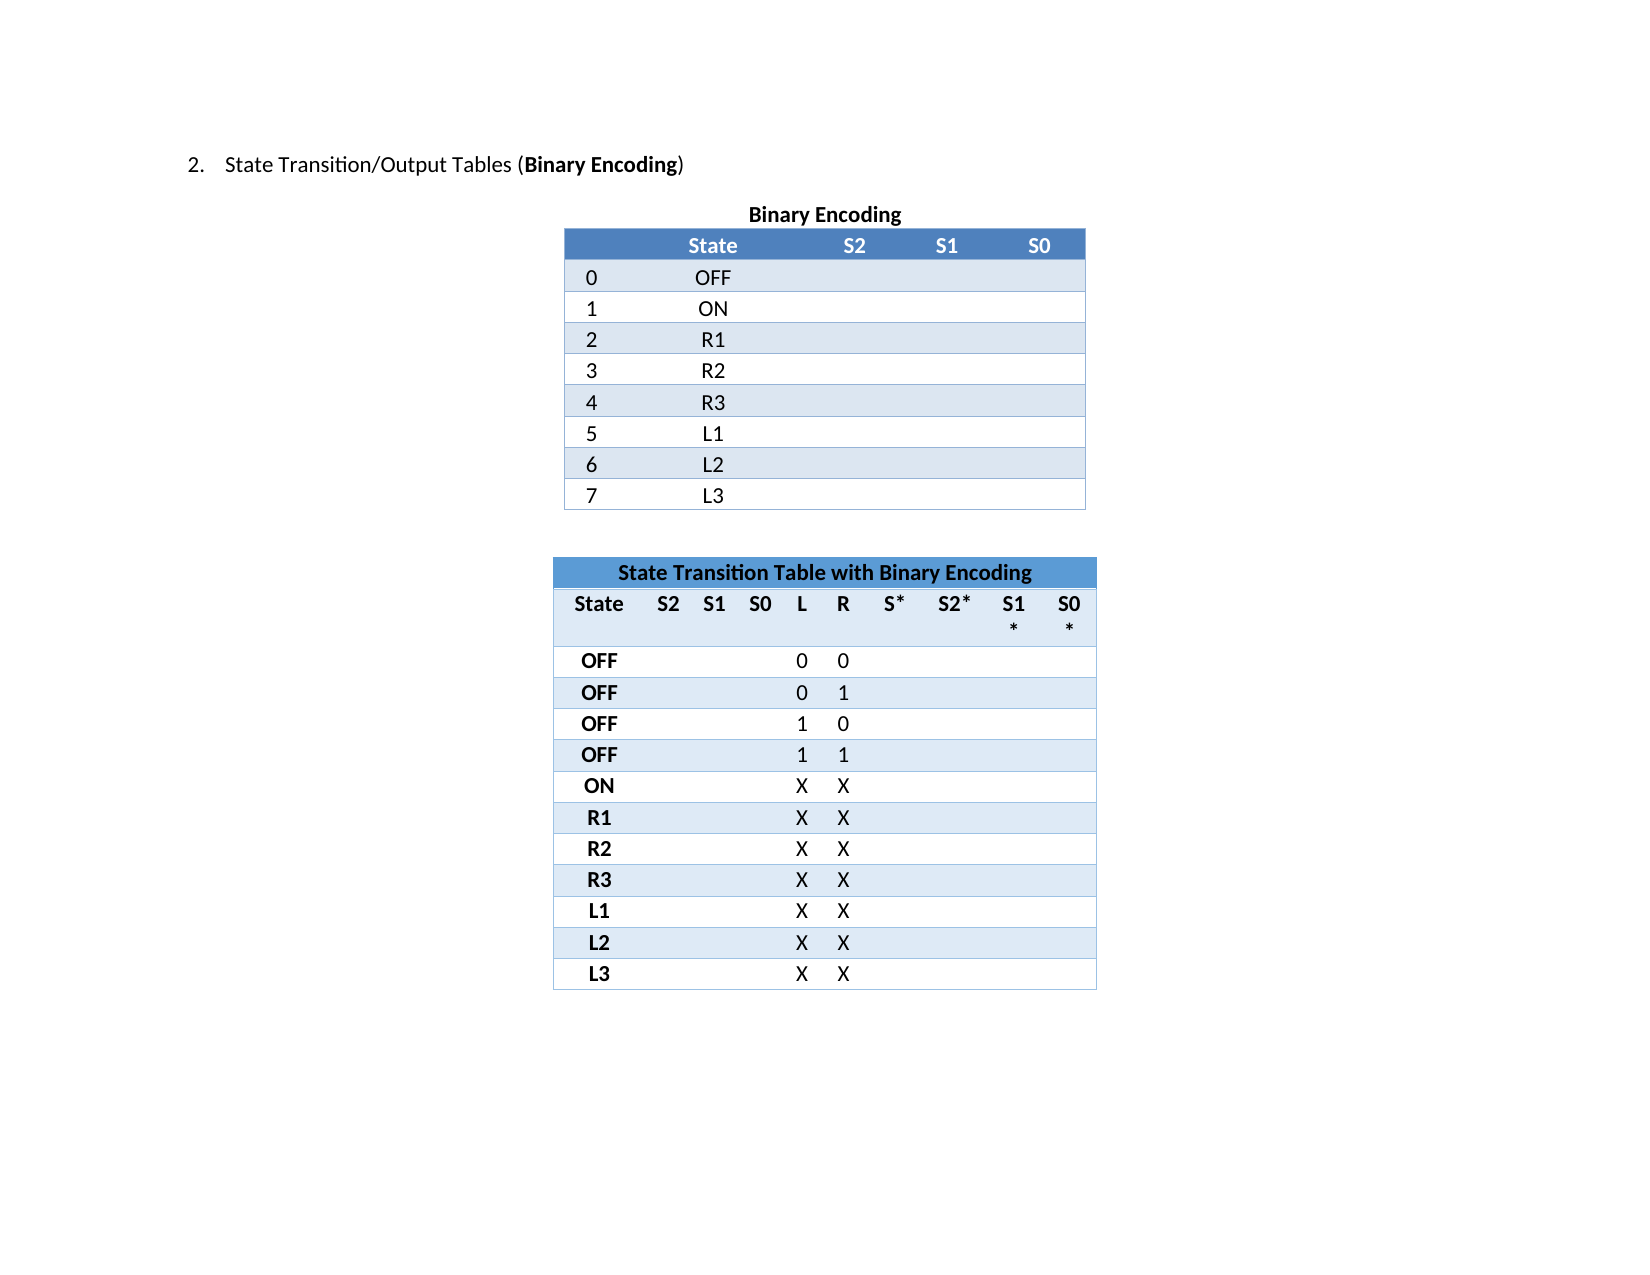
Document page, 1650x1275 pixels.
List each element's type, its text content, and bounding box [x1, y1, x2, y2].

table_cell [691, 897, 737, 927]
table_header Binary Encoding [565, 197, 1085, 228]
table_cell [1041, 803, 1096, 833]
table_cell [986, 803, 1041, 833]
table_cell [737, 928, 783, 958]
table_cell [993, 479, 1085, 509]
table_cell [901, 323, 993, 353]
table_cell [645, 928, 691, 958]
table_cell OFF [554, 709, 645, 739]
table_cell S2 [808, 229, 901, 259]
table_cell [737, 678, 783, 708]
table_cell [737, 959, 783, 989]
table_cell [924, 834, 986, 864]
table_cell R2 [618, 354, 808, 384]
table_cell X [820, 772, 866, 802]
table_cell [808, 417, 901, 447]
table_cell [691, 834, 737, 864]
table_cell [808, 323, 901, 353]
table_cell [691, 740, 737, 771]
table_cell [986, 928, 1041, 958]
table_cell [808, 354, 901, 384]
table_cell S0* [1041, 590, 1096, 646]
table_cell [645, 834, 691, 864]
table_cell [986, 897, 1041, 927]
table_cell State [618, 229, 808, 259]
table_cell [986, 709, 1041, 739]
table_cell [737, 772, 783, 802]
table_cell [986, 959, 1041, 989]
table_cell [866, 834, 924, 864]
table_cell S1 [691, 590, 737, 646]
table_cell [866, 865, 924, 896]
table_cell 4 [565, 385, 618, 416]
table_cell [1041, 865, 1096, 896]
table_cell R [820, 590, 866, 646]
table_cell [924, 928, 986, 958]
table_cell 3 [565, 354, 618, 384]
table_cell 0 [783, 647, 820, 677]
table_cell [645, 772, 691, 802]
table_cell [645, 803, 691, 833]
table_cell 0 [565, 260, 618, 291]
table_cell 7 [565, 479, 618, 509]
table_cell [866, 647, 924, 677]
table_cell [866, 709, 924, 739]
table_cell L3 [554, 959, 645, 989]
table_cell [986, 834, 1041, 864]
list State Transition/Output Tables (Binary Encoding) [187, 150, 1500, 178]
table_cell 1 [783, 740, 820, 771]
table_cell X [783, 897, 820, 927]
table_cell L2 [618, 448, 808, 478]
table_cell S* [866, 590, 924, 646]
table_cell [986, 678, 1041, 708]
table_cell S2 [645, 590, 691, 646]
table_cell 1 [565, 292, 618, 322]
table_cell [565, 229, 618, 259]
table_cell L [783, 590, 820, 646]
table_cell S0 [993, 229, 1085, 259]
table_cell L1 [554, 897, 645, 927]
table_cell [866, 678, 924, 708]
table_cell L3 [618, 479, 808, 509]
table_cell R1 [554, 803, 645, 833]
table_cell 0 [783, 678, 820, 708]
table_cell OFF [554, 678, 645, 708]
table_cell State [554, 590, 645, 646]
table_cell [691, 959, 737, 989]
table_cell L1 [618, 417, 808, 447]
table_cell [808, 385, 901, 416]
table_cell [645, 865, 691, 896]
table_cell R3 [554, 865, 645, 896]
table_cell [808, 448, 901, 478]
table_cell [645, 647, 691, 677]
table_cell [924, 865, 986, 896]
table_cell [986, 647, 1041, 677]
table_cell [737, 834, 783, 864]
table_header State Transition Table with Binary Encoding [554, 558, 1096, 588]
table_cell [866, 959, 924, 989]
table_cell [1041, 772, 1096, 802]
table_cell [924, 740, 986, 771]
table_cell [645, 740, 691, 771]
table_cell OFF [554, 647, 645, 677]
table_cell [924, 897, 986, 927]
table_cell [866, 928, 924, 958]
table_cell ON [554, 772, 645, 802]
table_cell [691, 928, 737, 958]
table_cell [993, 385, 1085, 416]
table_cell [866, 897, 924, 927]
table_cell ON [618, 292, 808, 322]
table_cell X [783, 803, 820, 833]
table_cell R2 [554, 834, 645, 864]
table_cell X [820, 959, 866, 989]
table_cell X [820, 834, 866, 864]
table_cell [737, 709, 783, 739]
table_cell OFF [618, 260, 808, 291]
table_cell [691, 647, 737, 677]
table_cell [737, 897, 783, 927]
table_cell [986, 865, 1041, 896]
table_cell [1041, 897, 1096, 927]
table_cell 1 [820, 678, 866, 708]
table_cell [901, 260, 993, 291]
table_cell R3 [618, 385, 808, 416]
table_cell [986, 740, 1041, 771]
table_cell [866, 740, 924, 771]
table_cell [645, 897, 691, 927]
table_cell 6 [565, 448, 618, 478]
table_cell S0 [737, 590, 783, 646]
table_cell [866, 772, 924, 802]
table_cell [901, 354, 993, 384]
table_cell [924, 647, 986, 677]
table_cell [993, 354, 1085, 384]
table_cell [901, 417, 993, 447]
table_cell R1 [618, 323, 808, 353]
table_cell [808, 260, 901, 291]
table_cell [901, 385, 993, 416]
table_cell 1 [820, 740, 866, 771]
table_cell L2 [554, 928, 645, 958]
table_cell X [820, 865, 866, 896]
table_cell [993, 292, 1085, 322]
table_cell 1 [783, 709, 820, 739]
table_cell [691, 709, 737, 739]
table_cell S1 [901, 229, 993, 259]
table_cell [924, 772, 986, 802]
table_cell [1041, 678, 1096, 708]
table_cell [993, 417, 1085, 447]
table_cell [1041, 928, 1096, 958]
table_cell [691, 865, 737, 896]
table_cell [645, 959, 691, 989]
table_cell X [820, 928, 866, 958]
table_cell [866, 803, 924, 833]
table_cell [1041, 740, 1096, 771]
table_cell [691, 803, 737, 833]
table_cell [737, 740, 783, 771]
table_cell X [820, 897, 866, 927]
table_cell 0 [820, 647, 866, 677]
table_cell 2 [565, 323, 618, 353]
table_cell [1041, 834, 1096, 864]
table_cell [808, 292, 901, 322]
table_cell [901, 292, 993, 322]
table_cell [924, 709, 986, 739]
table_cell 5 [565, 417, 618, 447]
table_cell 0 [820, 709, 866, 739]
table_cell [645, 678, 691, 708]
table_cell X [820, 803, 866, 833]
table_cell [808, 479, 901, 509]
table_cell S2* [924, 590, 986, 646]
table_cell [1041, 709, 1096, 739]
table_cell X [783, 959, 820, 989]
table_cell [737, 647, 783, 677]
table_cell S1* [986, 590, 1041, 646]
table_cell [737, 803, 783, 833]
table_cell [924, 678, 986, 708]
table_cell [993, 323, 1085, 353]
table_cell [993, 260, 1085, 291]
table_cell [986, 772, 1041, 802]
table_cell [1041, 959, 1096, 989]
table_cell [691, 772, 737, 802]
table_cell [901, 448, 993, 478]
table_cell X [783, 834, 820, 864]
table_cell [901, 479, 993, 509]
table_cell [924, 959, 986, 989]
table_cell X [783, 865, 820, 896]
table_cell [993, 448, 1085, 478]
table_cell [645, 709, 691, 739]
table_cell X [783, 928, 820, 958]
table_cell [691, 678, 737, 708]
table_cell [737, 865, 783, 896]
table_cell X [783, 772, 820, 802]
table_cell OFF [554, 740, 645, 771]
table_cell [1041, 647, 1096, 677]
table_cell [924, 803, 986, 833]
